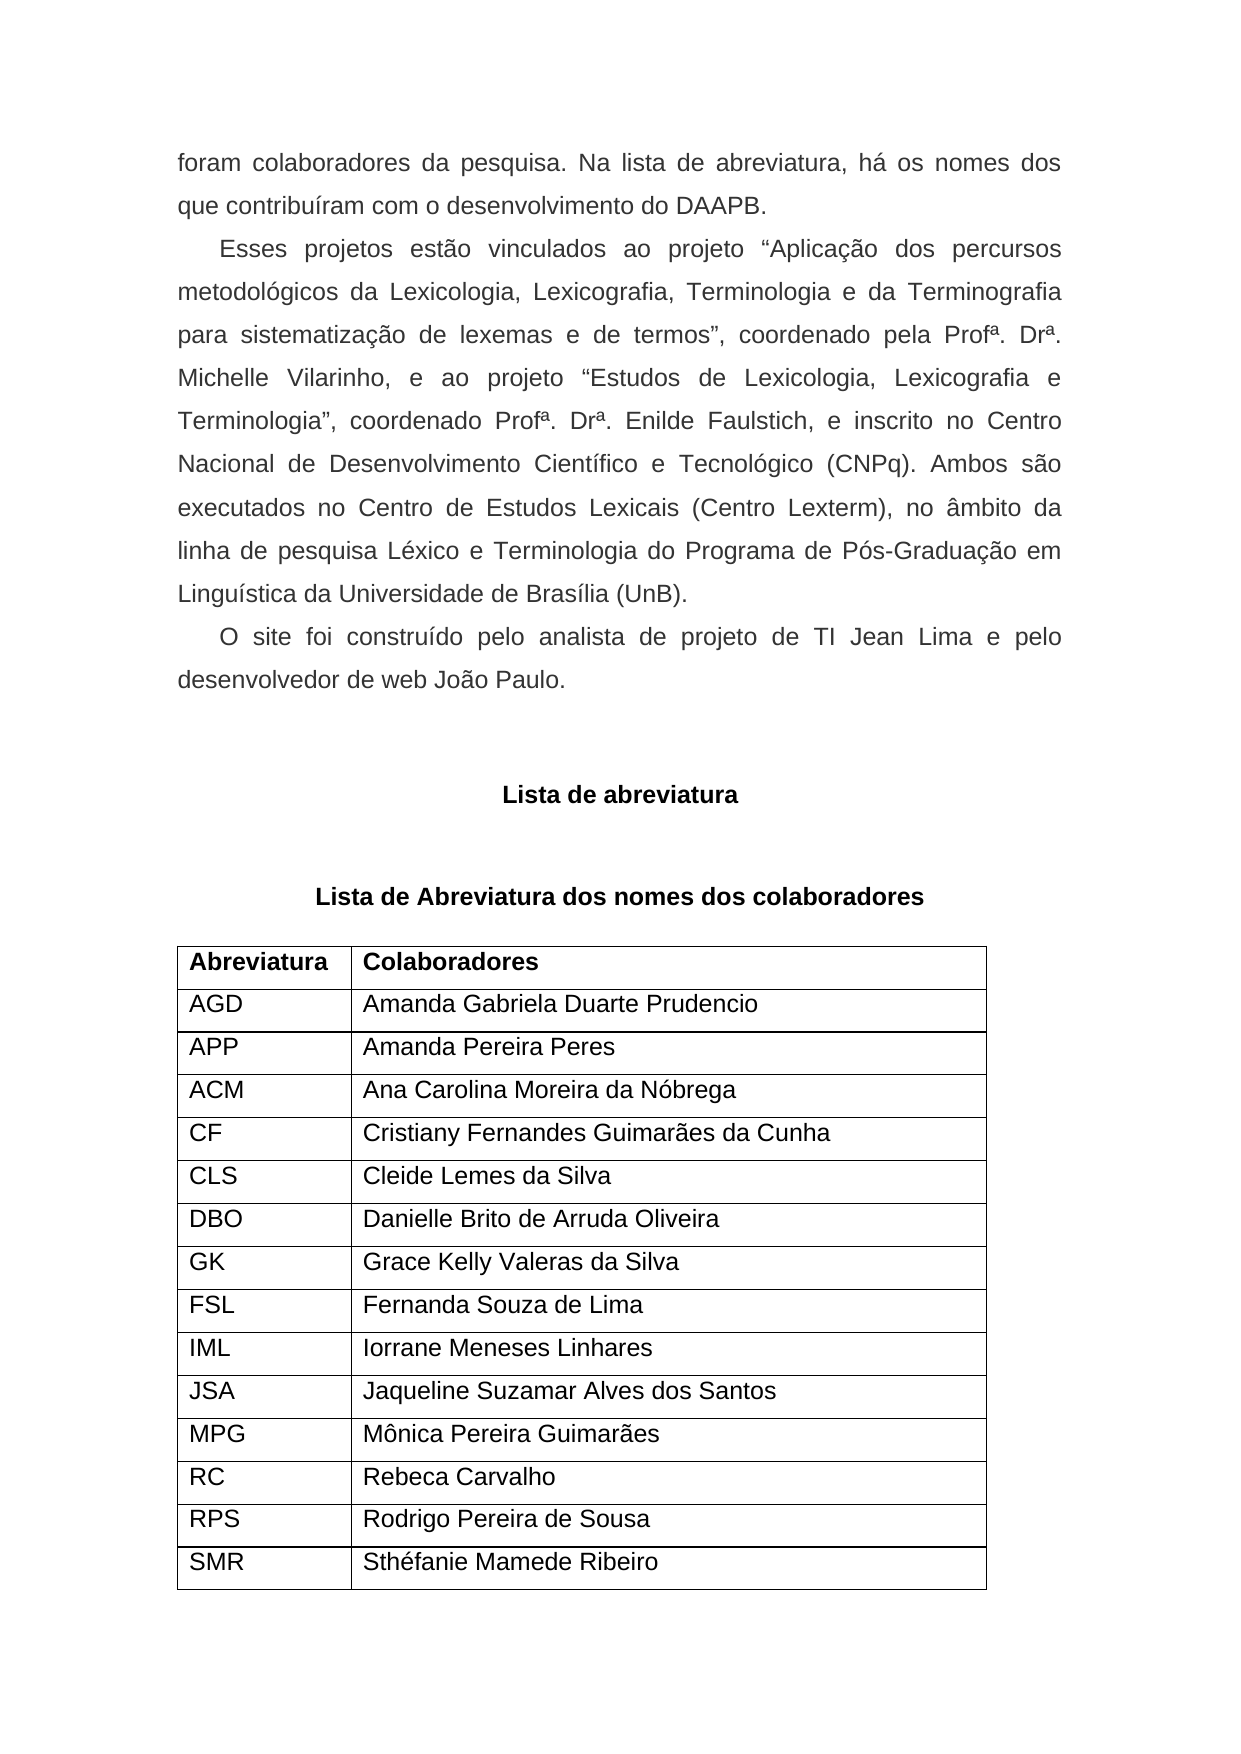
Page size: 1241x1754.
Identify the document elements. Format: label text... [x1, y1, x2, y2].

text O site foi construído pelo analista de projeto de TI Jean Lima e pelo desenvolvedor de web João Paulo. [177, 622, 1063, 694]
table_cell Iorrane Meneses Linhares [352, 1333, 986, 1375]
table_cell Rodrigo Pereira de Sousa [352, 1505, 986, 1546]
table_cell Amanda Pereira Peres [352, 1033, 986, 1074]
table_cell GK [178, 1247, 351, 1289]
table_cell Jaqueline Suzamar Alves dos Santos [352, 1376, 986, 1418]
table_cell SMR [178, 1548, 351, 1589]
table_cell RC [178, 1462, 351, 1503]
table_cell Amanda Gabriela Duarte Prudencio [352, 990, 986, 1031]
table_cell JSA [178, 1376, 351, 1418]
table_cell Mônica Pereira Guimarães [352, 1419, 986, 1461]
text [177, 148, 1063, 219]
table_cell Ana Carolina Moreira da Nóbrega [352, 1075, 986, 1117]
table_cell FSL [178, 1290, 351, 1332]
text Esses projetos estão vinculados ao projeto “Aplicação dos percursos metodológicos da Lexicologia, Lexicografia, Terminologia e da Terminografia para sistematização de lexemas e de termos”, coordenado pela Profª. Drª. Michelle Vilarinho, e ao projeto “Estudos de Lexicologia, Lexicografia e Terminologia”, coordenado Profª. Drª. Enilde Faulstich, e inscrito no Centro Nacional de Desenvolvimento Científico e Tecnológico (CNPq). Ambos são executados no Centro de Estudos Lexicais (Centro Lexterm), no âmbito da linha de pesquisa Léxico e Terminologia do Programa de Pós-Graduação em Linguística da Universidade de Brasília (UnB). [177, 234, 1063, 608]
table_cell Danielle Brito de Arruda Oliveira [352, 1204, 986, 1246]
table_cell Cristiany Fernandes Guimarães da Cunha [352, 1118, 986, 1160]
table_cell AGD [178, 990, 351, 1031]
table_cell APP [178, 1033, 351, 1074]
table_header Abreviatura [178, 947, 351, 988]
table_cell MPG [178, 1419, 351, 1461]
table_cell Grace Kelly Valeras da Silva [352, 1247, 986, 1289]
table_cell Fernanda Souza de Lima [352, 1290, 986, 1332]
table_cell IML [178, 1333, 351, 1375]
text Lista de Abreviatura dos nomes dos colaboradores [177, 882, 1063, 910]
table_cell RPS [178, 1505, 351, 1546]
table_cell CF [178, 1118, 351, 1160]
table_cell ACM [178, 1075, 351, 1117]
table_cell Cleide Lemes da Silva [352, 1161, 986, 1203]
subtitle Lista de abreviatura [177, 781, 1063, 809]
table_header Colaboradores [352, 947, 986, 988]
table_cell Sthéfanie Mamede Ribeiro [352, 1548, 986, 1589]
table_cell CLS [178, 1161, 351, 1203]
table_cell DBO [178, 1204, 351, 1246]
table_cell Rebeca Carvalho [352, 1462, 986, 1503]
